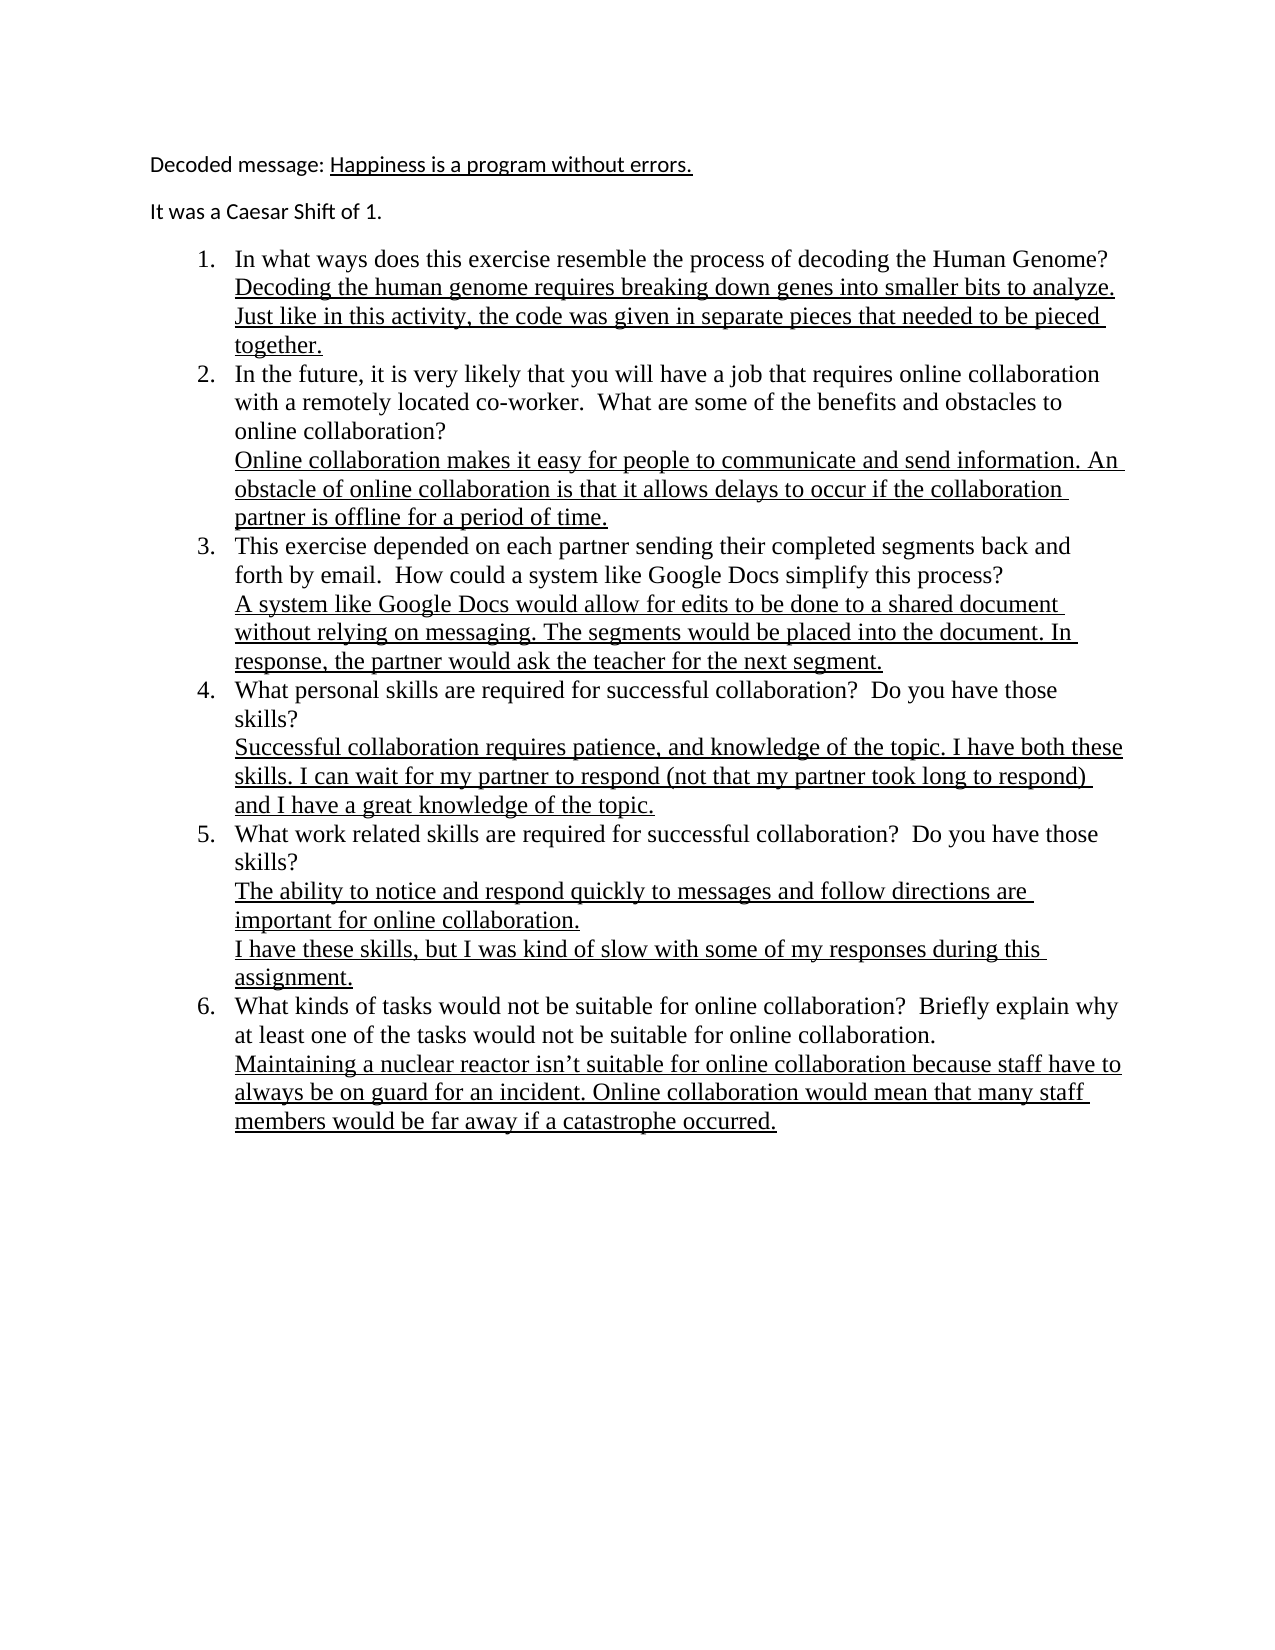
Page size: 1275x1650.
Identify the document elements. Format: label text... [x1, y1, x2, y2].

list Online collaboration makes it easy for people to communicate and send information. An obstacle of online collaboration is that it allows delays to occur if the collaboration partner is offline for a period of time. [234, 471, 1125, 531]
text Decoded message: Happiness is a program without errors. [150, 150, 1125, 178]
text It was a Caesar Shift of 1. [150, 197, 1125, 225]
list What work related skills are required for successful collaboration? Do you have those skills? [197, 819, 1125, 876]
list What kinds of tasks would not be suitable for online collaboration? Briefly explain why at least one of the tasks would not be suitable for online collaboration. [197, 991, 1125, 1049]
list Successful collaboration requires patience, and knowledge of the topic. I have both these skills. I can wait for my partner to respond (not that my partner took long to respond) and I have a great knowledge of the topic. [234, 732, 1125, 819]
list Decoding the human genome requires breaking down genes into smaller bits to analyze. [234, 272, 1125, 301]
list This exercise depended on each partner sending their completed segments back and forth by email. How could a system like Google Docs simplify this process? [197, 531, 1125, 589]
list What personal skills are required for successful collaboration? Do you have those skills? [197, 675, 1125, 732]
list In the future, it is very likely that you will have a job that requires online collaboration with a remotely located co-worker. What are some of the benefits and obstacles to online collaboration? [197, 359, 1125, 445]
list A system like Google Docs would allow for edits to be done to a shared document without relying on messaging. The segments would be placed into the document. In response, the partner would ask the teacher for the next segment. [234, 589, 1125, 675]
list Just like in this activity, the code was given in separate pieces that needed to be pieced together. [234, 301, 1125, 359]
list Maintaining a nuclear reactor isn’t suitable for online collaboration because staff have to always be on guard for an incident. Online collaboration would mean that many staff members would be far away if a catastrophe occurred. [234, 1049, 1125, 1135]
list Online collaboration makes it easy for people to communicate and send information. An obstacle of online collaboration is that it allows delays to occur if the collaboration partner is offline for a period of time. [234, 445, 1125, 470]
list In what ways does this exercise resemble the process of decoding the Human Genome? [197, 244, 1125, 272]
list The ability to notice and respond quickly to messages and follow directions are important for online collaboration. [234, 876, 1125, 934]
list I have these skills, but I was kind of slow with some of my responses during this assignment. [234, 934, 1125, 991]
